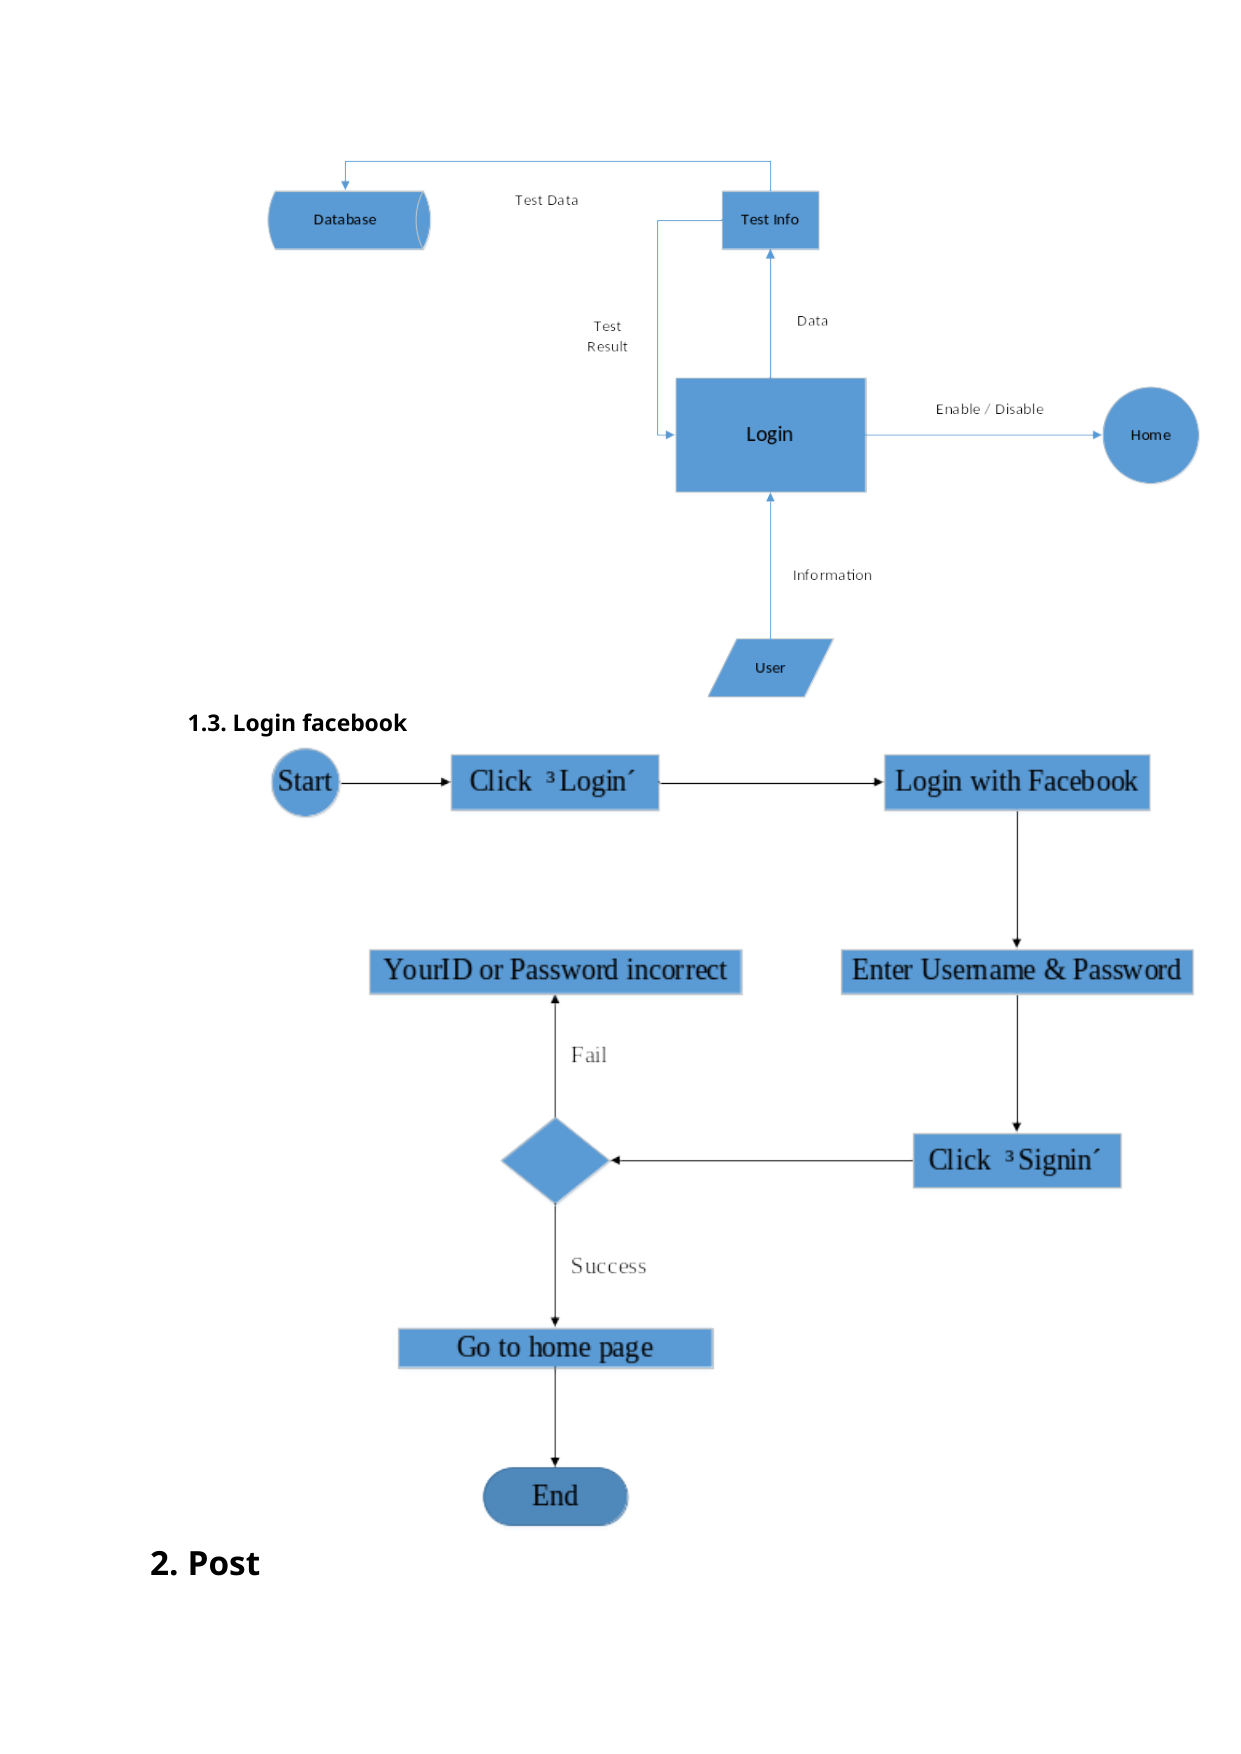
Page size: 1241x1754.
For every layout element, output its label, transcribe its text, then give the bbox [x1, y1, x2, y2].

list Post [150, 1539, 1090, 1585]
list Login facebook [187, 707, 1090, 738]
